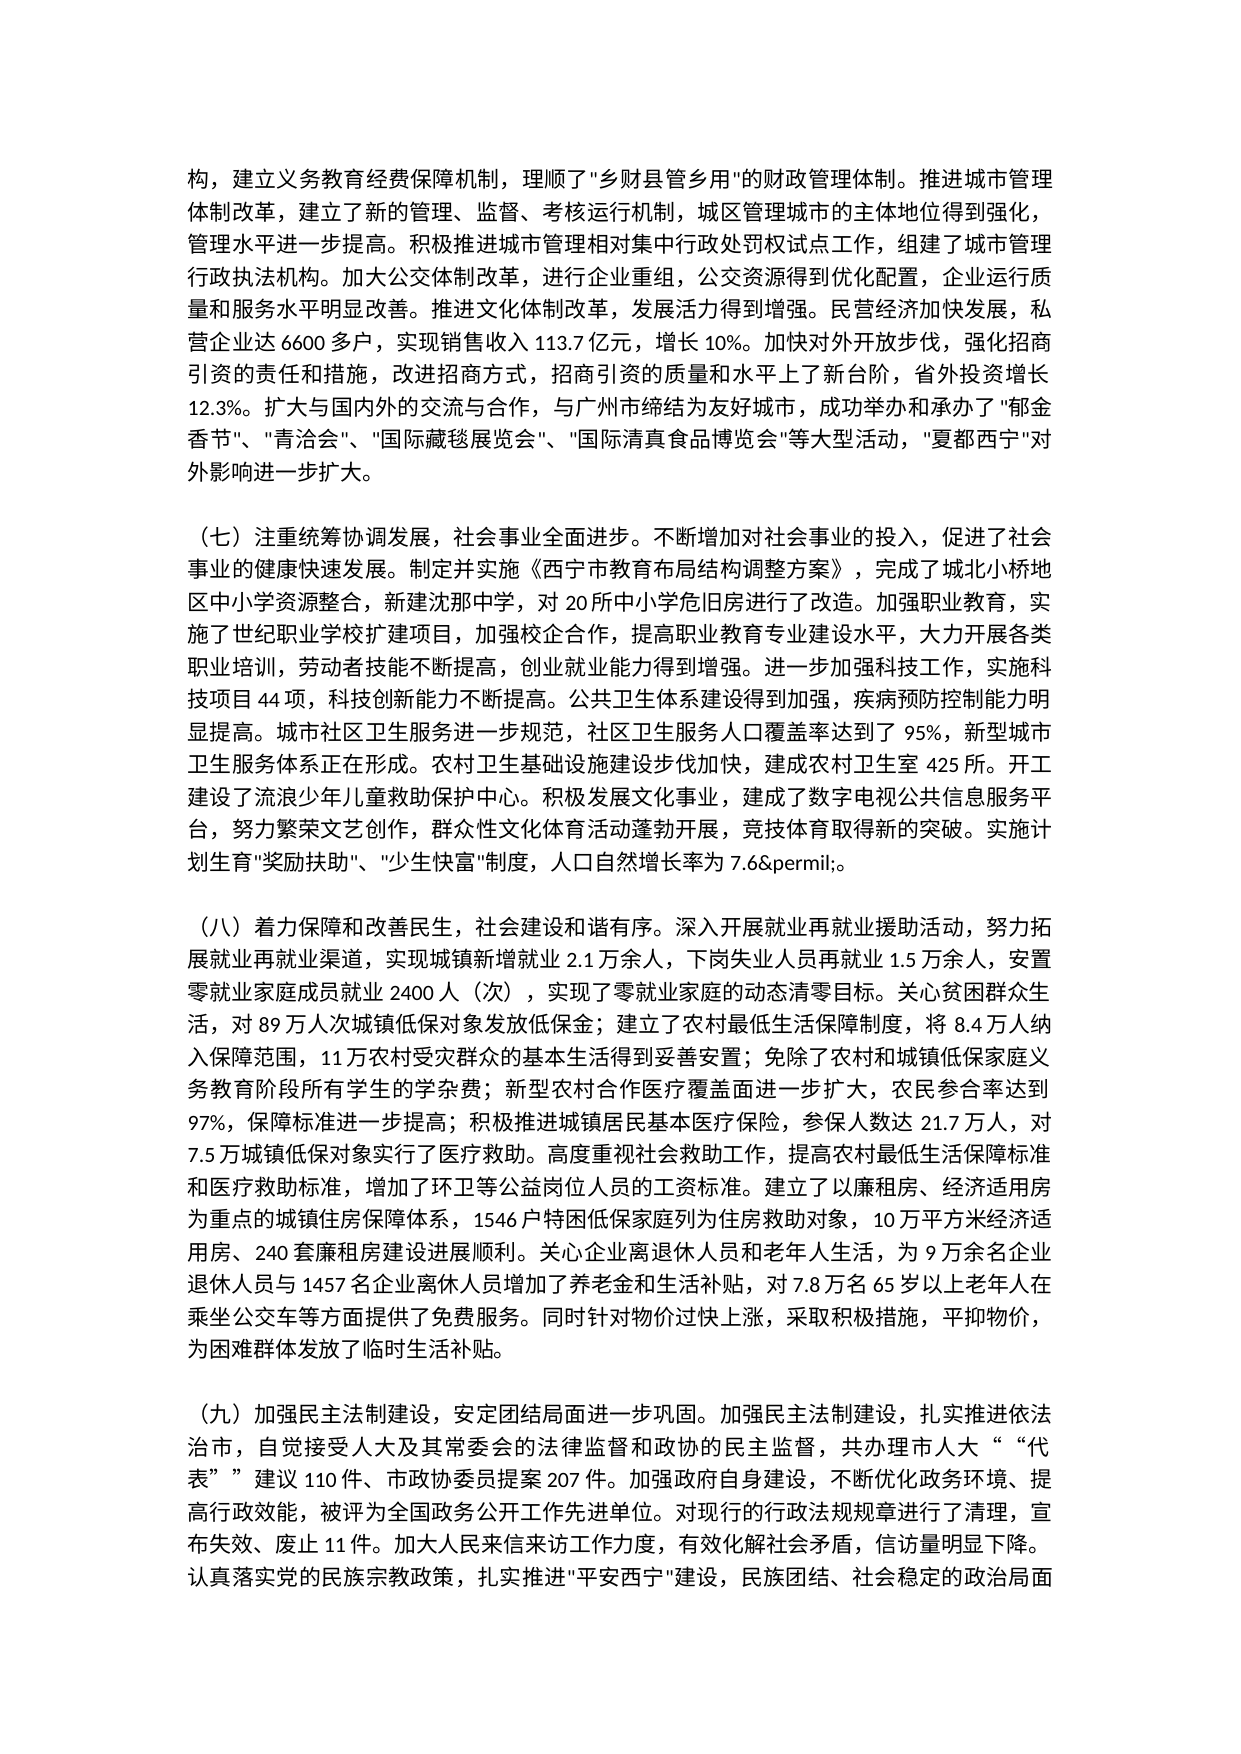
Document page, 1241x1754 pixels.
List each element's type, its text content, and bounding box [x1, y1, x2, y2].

text （七）注重统筹协调发展，社会事业全面进步。不断增加对社会事业的投入，促进了社会事业的健康快速发展。制定并实施《西宁市教育布局结构调整方案》，完成了城北小桥地区中小学资源整合，新建沈那中学，对20所中小学危旧房进行了改造。加强职业教育，实施了世纪职业学校扩建项目，加强校企合作，提高职业教育专业建设水平，大力开展各类职业培训，劳动者技能不断提高，创业就业能力得到增强。进一步加强科技工作，实施科技项目44项，科技创新能力不断提高。公共卫生体系建设得到加强，疾病预防控制能力明显提高。城市社区卫生服务进一步规范，社区卫生服务人口覆盖率达到了95%，新型城市卫生服务体系正在形成。农村卫生基础设施建设步伐加快，建成农村卫生室425所。开工建设了流浪少年儿童救助保护中心。积极发展文化事业，建成了数字电视公共信息服务平台，努力繁荣文艺创作，群众性文化体育活动蓬勃开展，竞技体育取得新的突破。实施计划生育"奖励扶助"、"少生快富"制度，人口自然增长率为7.6&permil;。 [187, 519, 1053, 877]
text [187, 1397, 1053, 1592]
text （八）着力保障和改善民生，社会建设和谐有序。深入开展就业再就业援助活动，努力拓展就业再就业渠道，实现城镇新增就业2.1万余人，下岗失业人员再就业1.5万余人，安置零就业家庭成员就业2400人（次），实现了零就业家庭的动态清零目标。关心贫困群众生活，对89万人次城镇低保对象发放低保金；建立了农村最低生活保障制度，将8.4万人纳入保障范围，11万农村受灾群众的基本生活得到妥善安置；免除了农村和城镇低保家庭义务教育阶段所有学生的学杂费；新型农村合作医疗覆盖面进一步扩大，农民参合率达到97%，保障标准进一步提高；积极推进城镇居民基本医疗保险，参保人数达21.7万人，对7.5万城镇低保对象实行了医疗救助。高度重视社会救助工作，提高农村最低生活保障标准和医疗救助标准，增加了环卫等公益岗位人员的工资标准。建立了以廉租房、经济适用房为重点的城镇住房保障体系，1546户特困低保家庭列为住房救助对象，10万平方米经济适用房、240套廉租房建设进展顺利。关心企业离退休人员和老年人生活，为9万余名企业退休人员与1457名企业离休人员增加了养老金和生活补贴，对7.8万名65岁以上老年人在乘坐公交车等方面提供了免费服务。同时针对物价过快上涨，采取积极措施，平抑物价，为困难群体发放了临时生活补贴。 [187, 909, 1053, 1364]
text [187, 162, 1053, 487]
